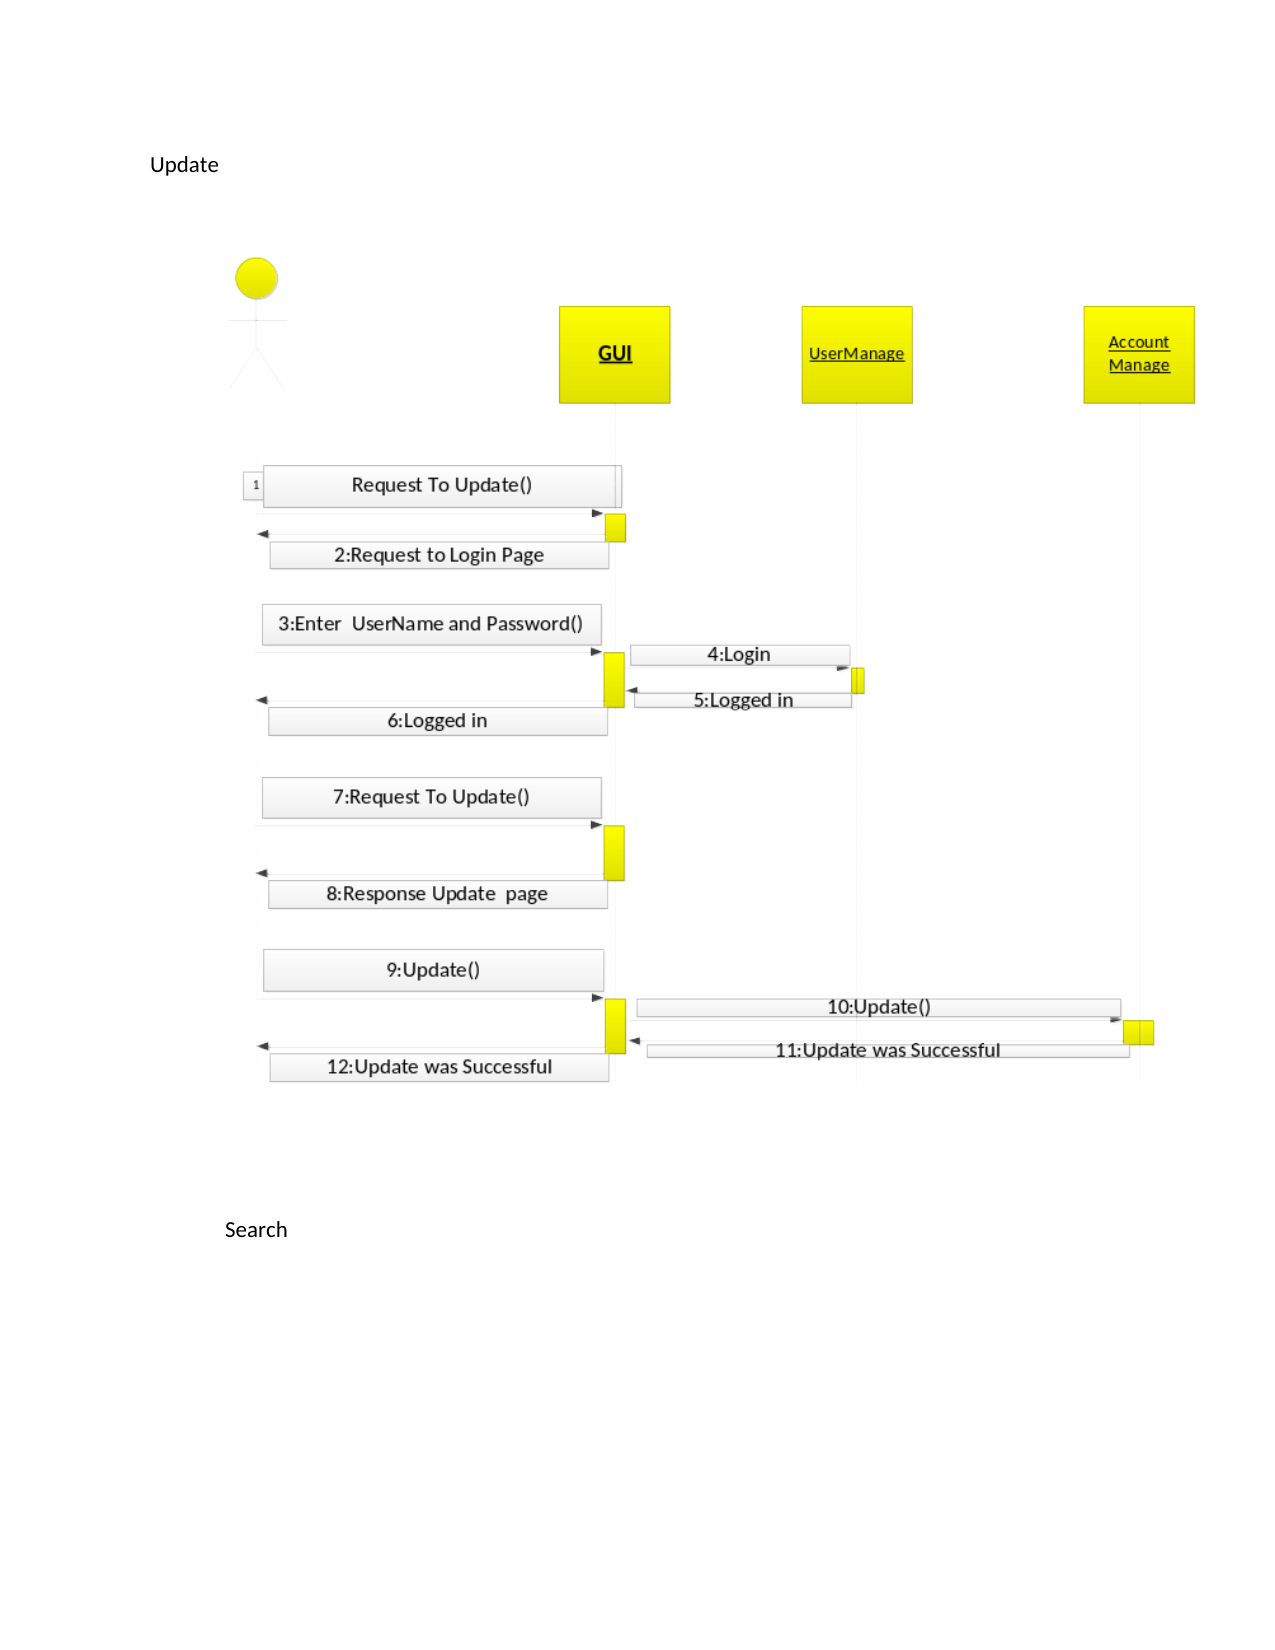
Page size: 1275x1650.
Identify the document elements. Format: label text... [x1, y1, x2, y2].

text Update [150, 150, 1125, 178]
text Search [150, 1215, 1125, 1243]
